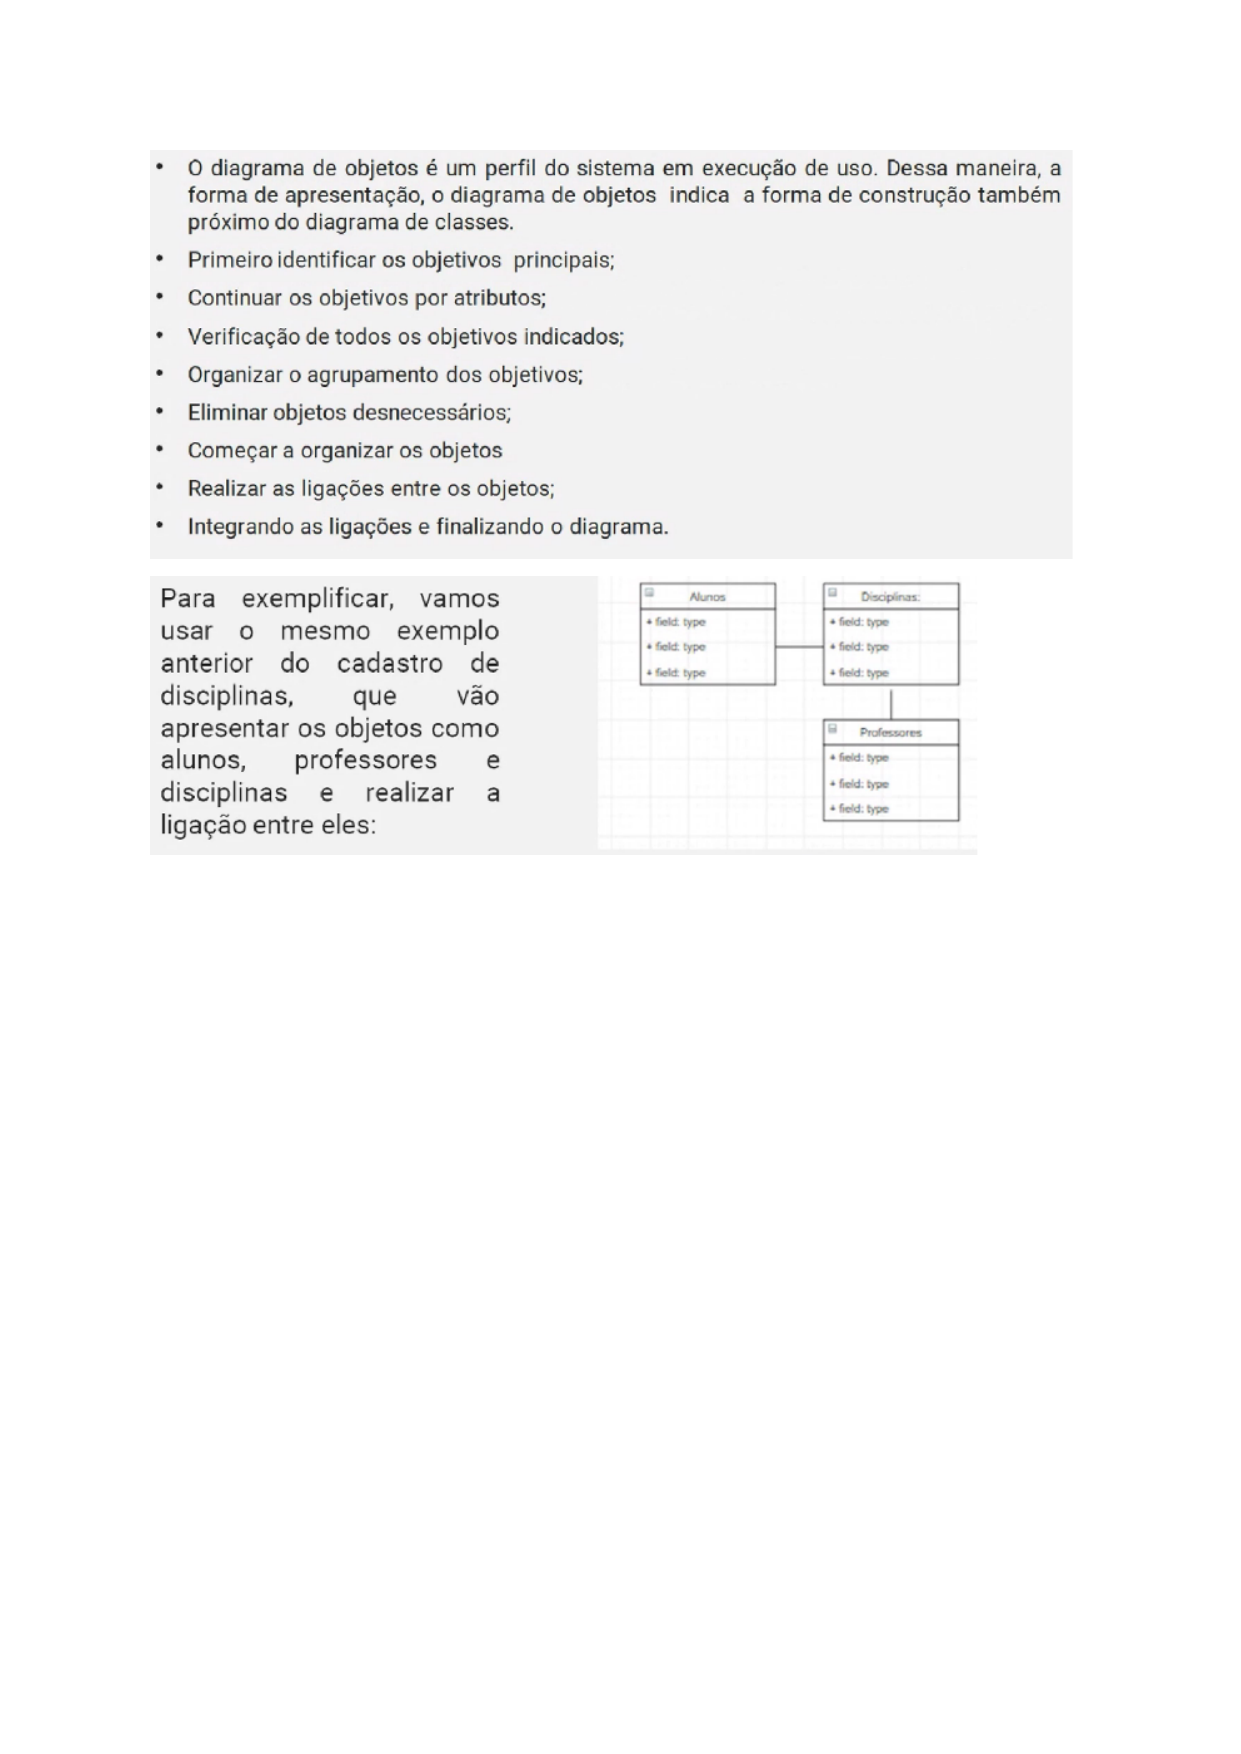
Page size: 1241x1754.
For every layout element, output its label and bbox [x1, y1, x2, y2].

picture [150, 576, 978, 855]
picture [150, 150, 1073, 559]
